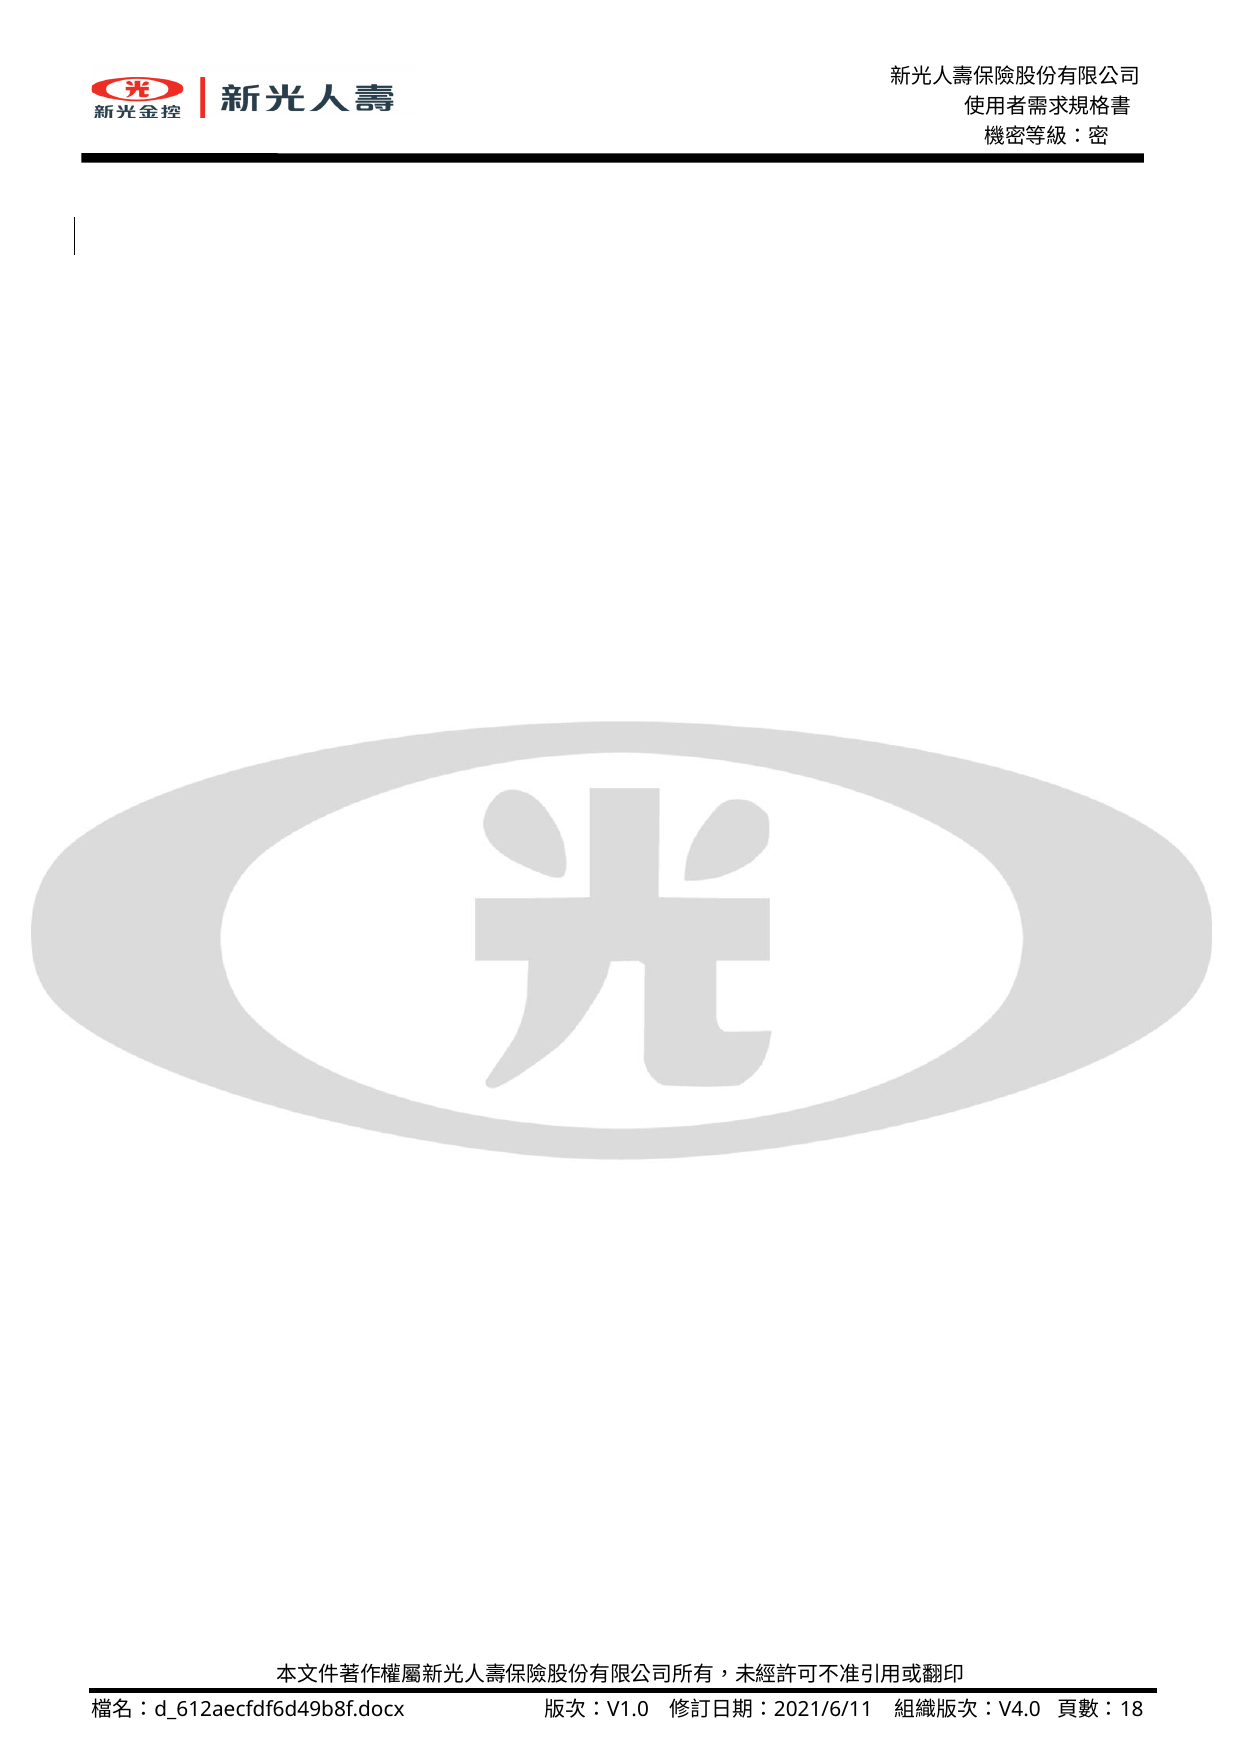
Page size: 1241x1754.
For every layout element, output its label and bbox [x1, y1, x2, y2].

picture [91, 61, 417, 118]
picture [25, 713, 1215, 1166]
